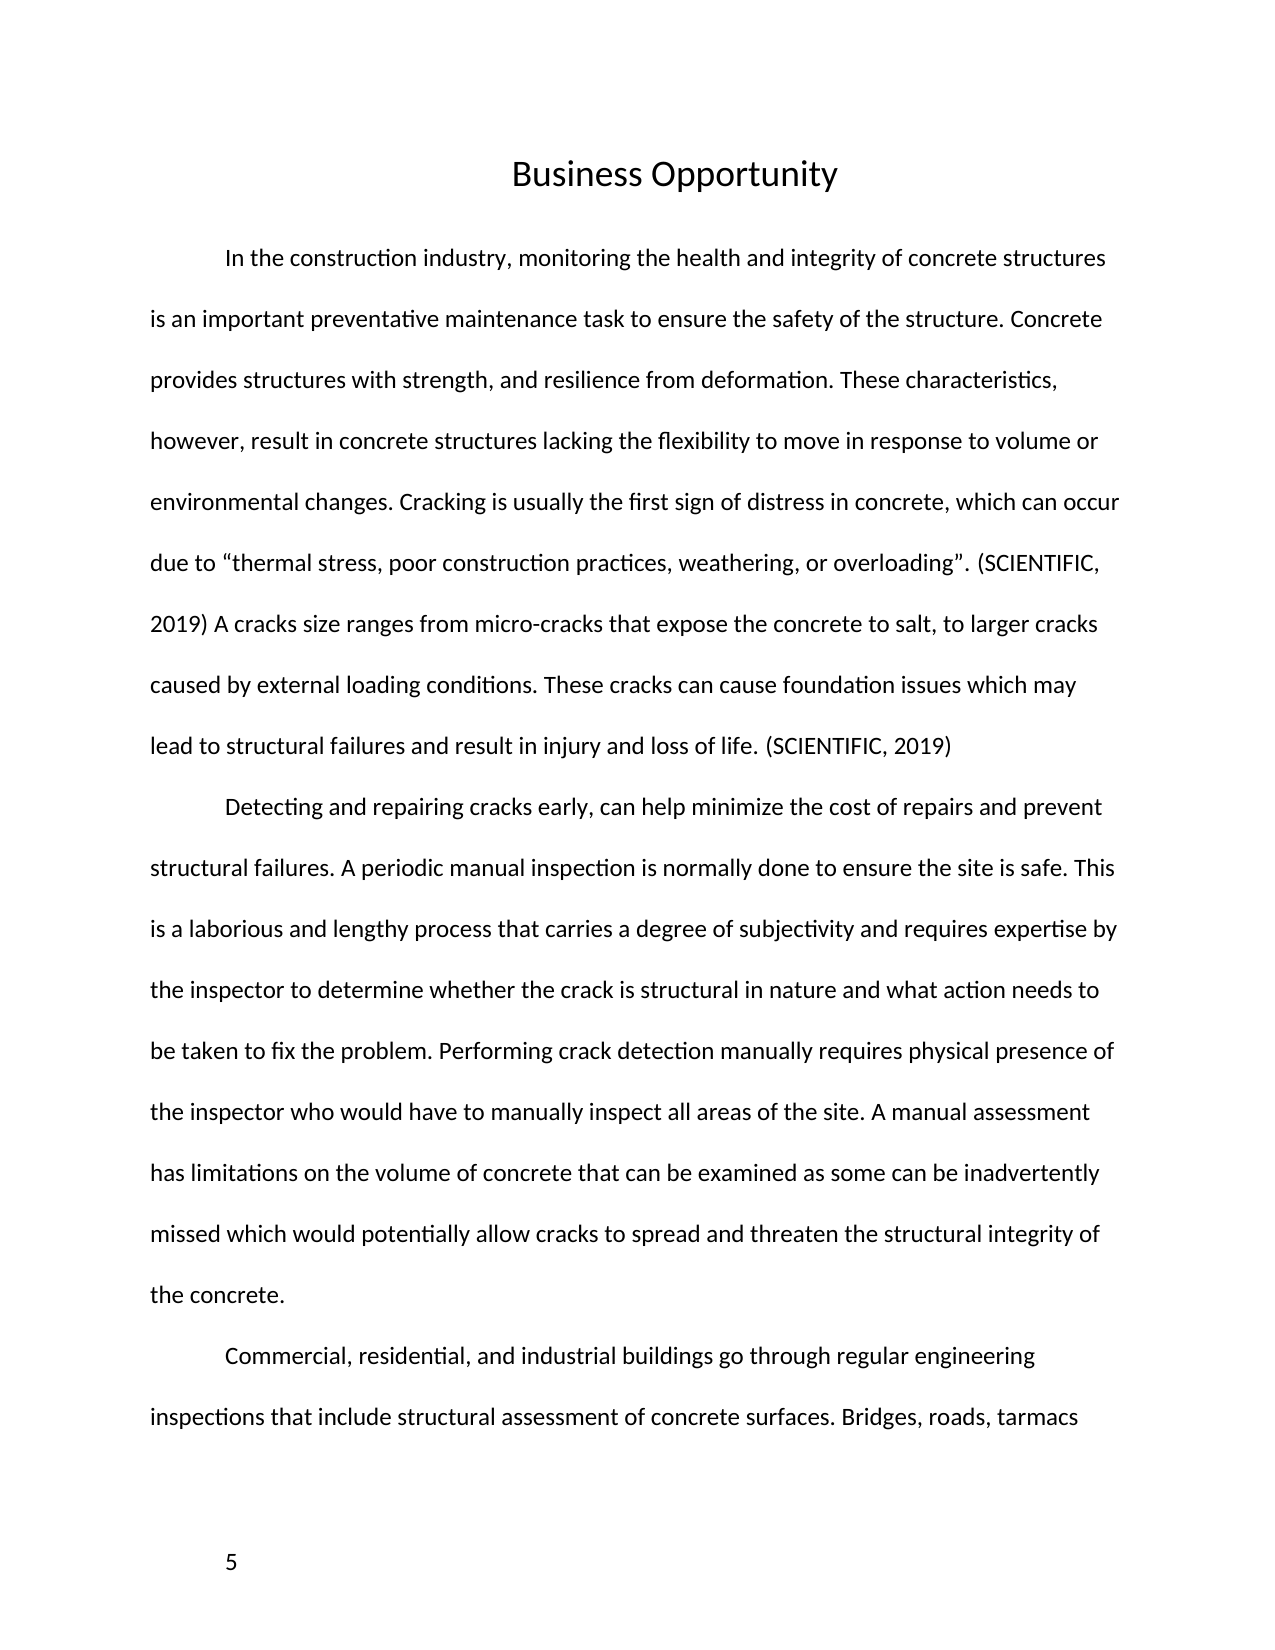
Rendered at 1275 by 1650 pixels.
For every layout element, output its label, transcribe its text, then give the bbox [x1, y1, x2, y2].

text Detecting and repairing cracks early, can help minimize the cost of repairs and prevent structural failures. A periodic manual inspection is normally done to ensure the site is safe. This is a laborious and lengthy process that carries a degree of subjectivity and requires expertise by the inspector to determine whether the crack is structural in nature and what action needs to be taken to fix the problem. Performing crack detection manually requires physical presence of the inspector who would have to manually inspect all areas of the site. A manual assessment has limitations on the volume of concrete that can be examined as some can be inadvertently missed which would potentially allow cracks to spread and threaten the structural integrity of the concrete. [150, 791, 1125, 1310]
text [150, 1340, 1125, 1432]
text In the construction industry, monitoring the health and integrity of concrete structures is an important preventative maintenance task to ensure the safety of the structure. Concrete provides structures with strength, and resilience from deformation. These characteristics, however, result in concrete structures lacking the flexibility to move in response to volume or environmental changes. Cracking is usually the first sign of distress in concrete, which can occur due to “thermal stress, poor construction practices, weathering, or overloading”. A cracks size ranges from micro-cracks that expose the concrete to salt, to larger cracks caused by external loading conditions. These cracks can cause foundation issues which may lead to structural failures and result in injury and loss of life. [150, 242, 1125, 761]
subtitle Business Opportunity [150, 150, 1125, 196]
